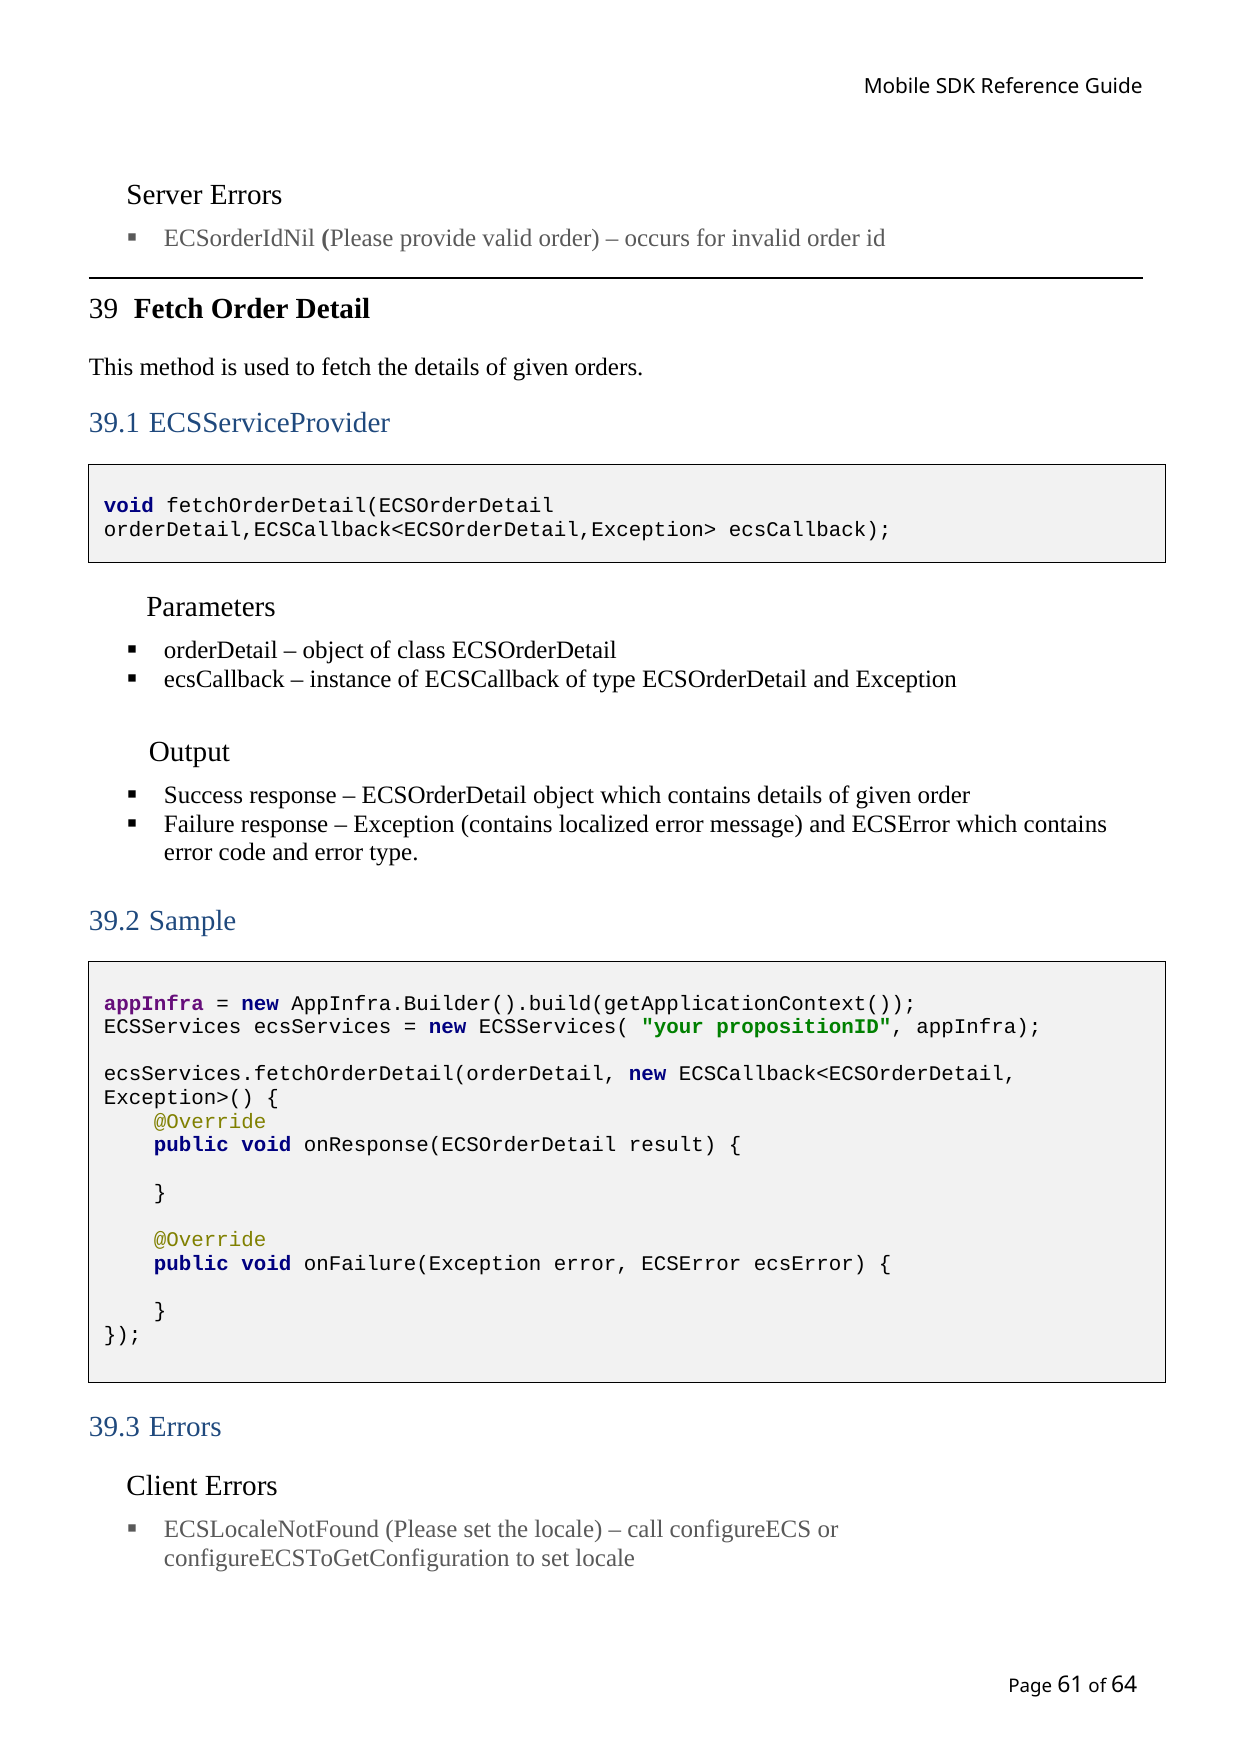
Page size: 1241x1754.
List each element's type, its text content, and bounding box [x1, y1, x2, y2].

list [126, 223, 1143, 252]
subtitle ECSServiceProvider [89, 405, 1143, 439]
subtitle Output [149, 734, 1143, 767]
subtitle Errors [89, 1409, 1143, 1443]
list Failure response – Exception (contains localized error message) and ECSError which contains error code and error type. [126, 809, 1143, 866]
subtitle Fetch Order Detail [89, 279, 1143, 324]
text This method is used to fetch the details of given orders. [89, 352, 1143, 380]
text Server Errors [89, 177, 1143, 211]
list Success response – ECSOrderDetail object which contains details of given order [126, 780, 1143, 809]
text Client Errors [89, 1468, 1143, 1502]
list ECSLocaleNotFound (Please set the locale) – call configureECS or configureECSToGetConfiguration to set locale [126, 1514, 1143, 1572]
list ecsCallback – instance of ECSCallback of type ECSOrderDetail and Exception [126, 664, 1143, 693]
subtitle Parameters [89, 589, 1143, 623]
list orderDetail – object of class ECSOrderDetail [126, 635, 1143, 664]
subtitle Sample [89, 903, 1143, 936]
